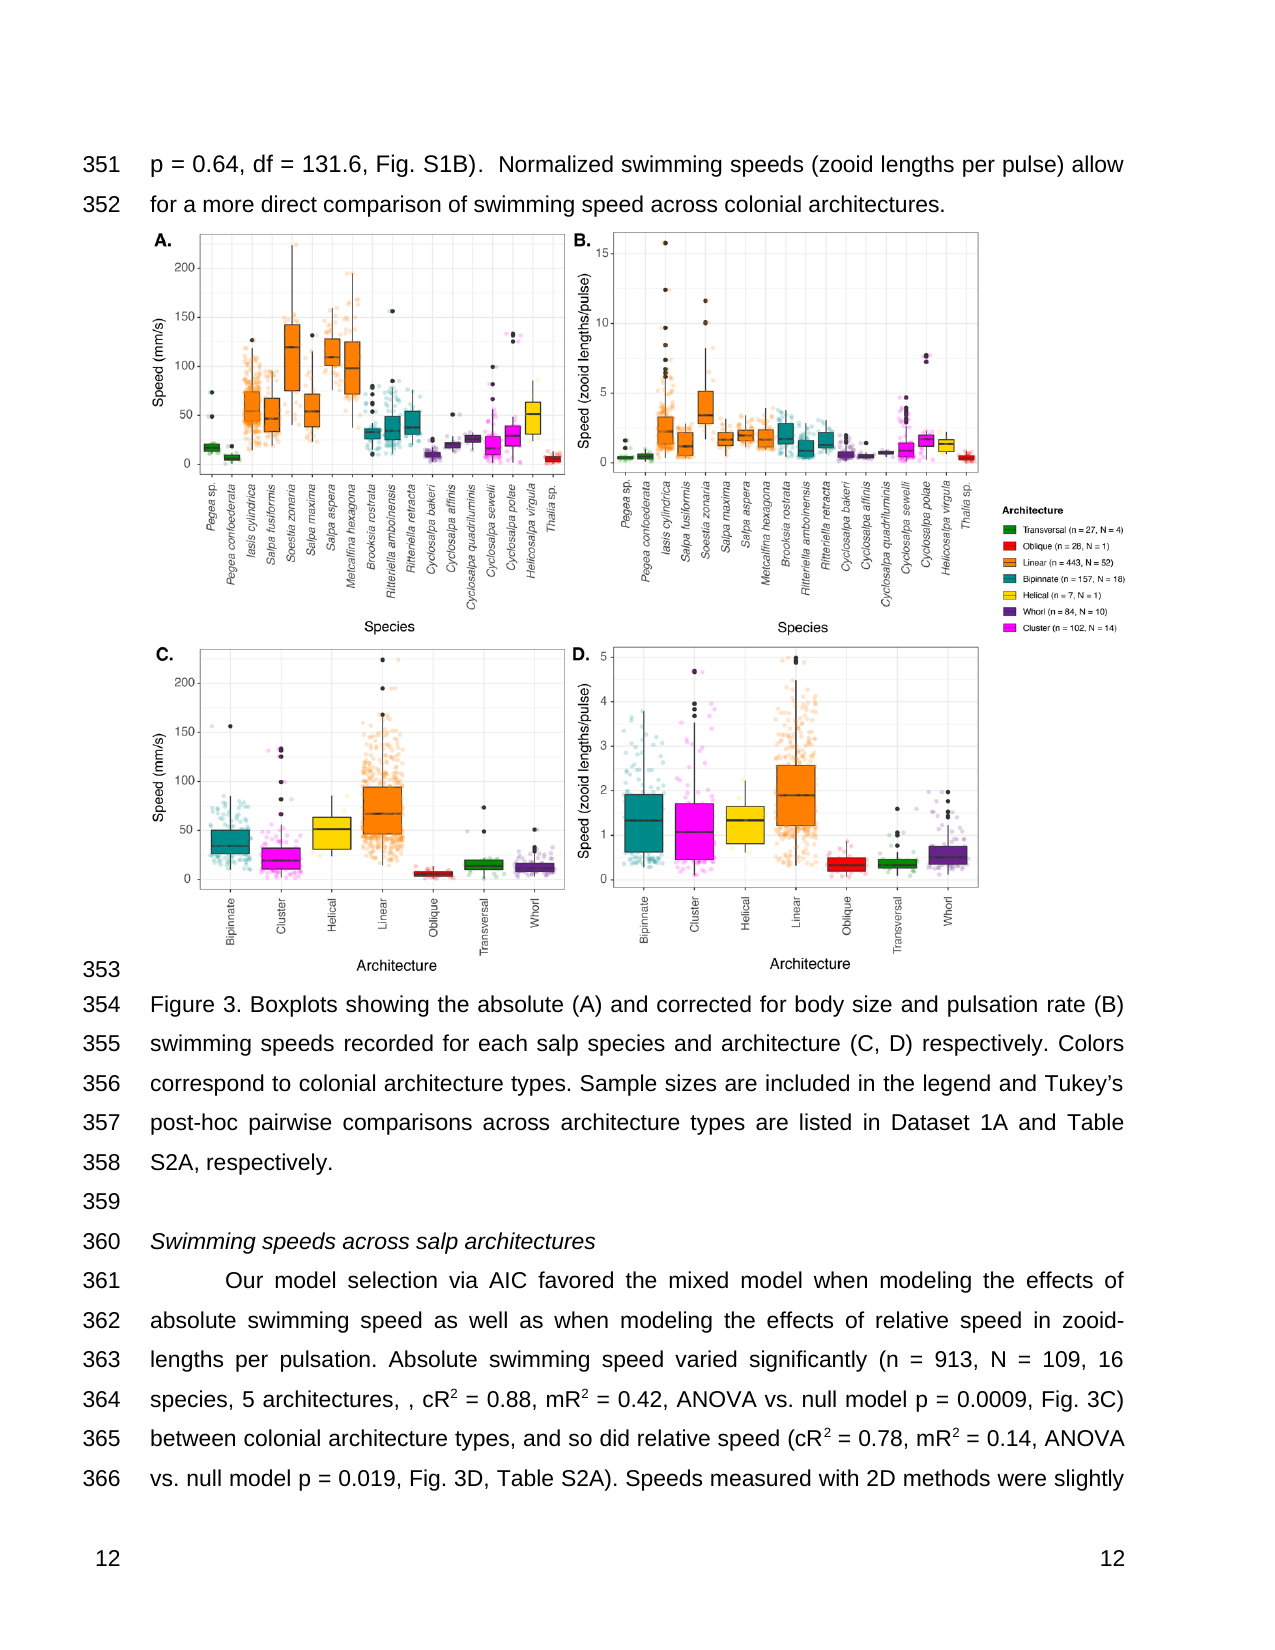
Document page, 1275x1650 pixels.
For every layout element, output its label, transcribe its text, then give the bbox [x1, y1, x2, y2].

text Figure 3. Boxplots showing the absolute (A) and corrected for body size and pulsation rate (B) swimming speeds recorded for each salp species and architecture (C, D) respectively. Colors correspond to colonial architecture types. Sample sizes are included in the legend and Tukey’s post-hoc pairwise comparisons across architecture types are listed in Dataset 1A and Table S2A, respectively. [150, 991, 1125, 1175]
picture [150, 230, 1125, 978]
text Swimming speeds across salp architectures [150, 1228, 1125, 1254]
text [150, 150, 1125, 217]
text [150, 1267, 1125, 1491]
